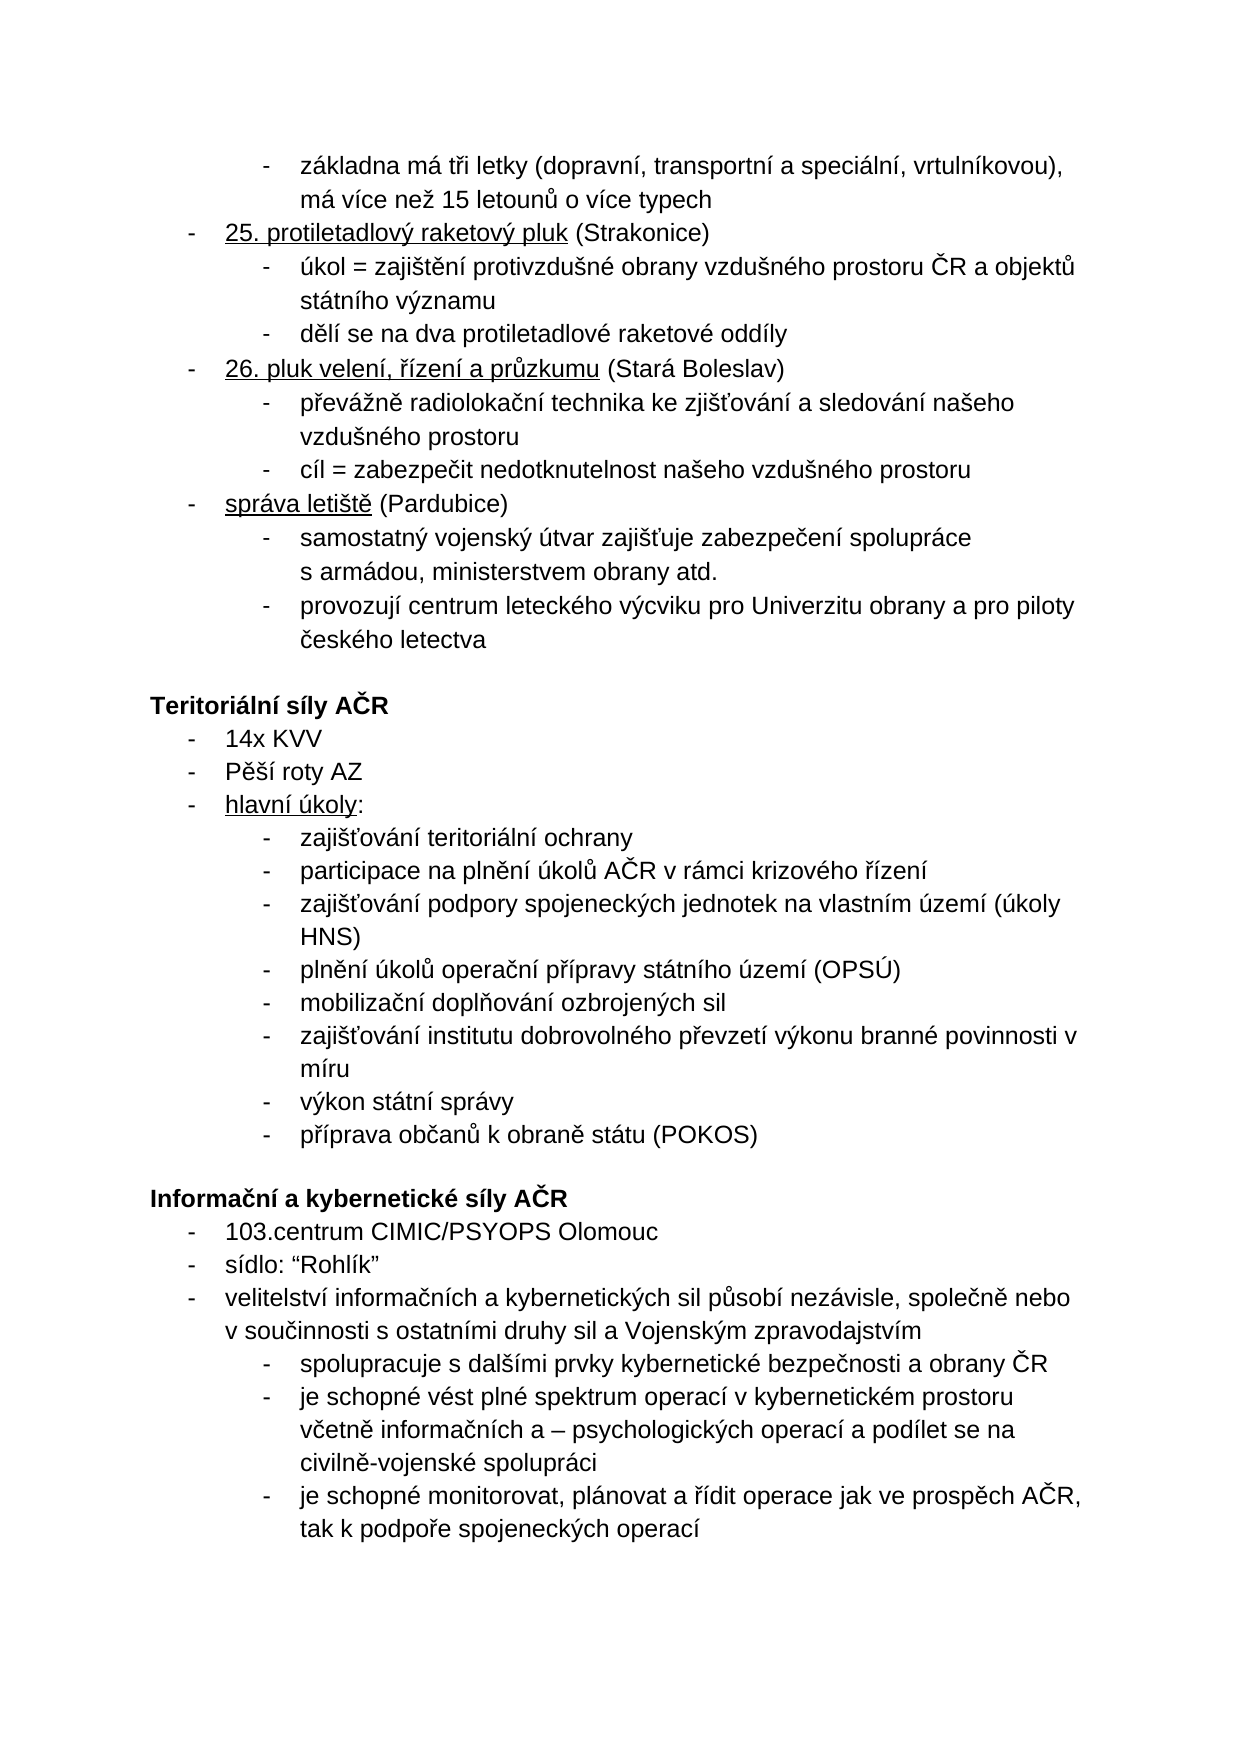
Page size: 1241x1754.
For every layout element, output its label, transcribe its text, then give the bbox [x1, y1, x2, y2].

list je schopné vést plné spektrum operací v kybernetickém prostoru včetně informačních a – psychologických operací a podílet se na civilně-vojenské spolupráci [262, 1382, 1090, 1477]
list příprava občanů k obraně státu (POKOS) [262, 1120, 1090, 1149]
list samostatný vojenský útvar zajišťuje zabezpečení spolupráce s armádou, ministerstvem obrany atd. [262, 522, 1090, 586]
list participace na plnění úkolů AČR v rámci krizového řízení [262, 856, 1090, 885]
list úkol = zajištění protivzdušné obrany vzdušného prostoru ČR a objektů státního významu [262, 251, 1090, 314]
list převážně radiolokační technika ke zjišťování a sledování našeho vzdušného prostoru [262, 387, 1090, 450]
list dělí se na dva protiletadlové raketové oddíly [262, 319, 1090, 349]
list správa letiště (Pardubice) [187, 489, 1090, 518]
list zajišťování teritoriální ochrany [262, 823, 1090, 852]
list plnění úkolů operační přípravy státního území (OPSÚ) [262, 955, 1090, 984]
list 25. protiletadlový raketový pluk (Strakonice) [187, 218, 1090, 247]
list základna má tři letky (dopravní, transportní a speciální, vrtulníkovou), má více než 15 letounů o více typech [262, 150, 1090, 213]
list 14x KVV [187, 724, 1090, 753]
list cíl = zabezpečit nedotknutelnost našeho vzdušného prostoru [262, 454, 1090, 485]
list hlavní úkoly: [187, 790, 1090, 819]
list Pěší roty AZ [187, 757, 1090, 786]
list zajišťování podpory spojeneckých jednotek na vlastním území (úkoly HNS) [262, 889, 1090, 951]
list je schopné monitorovat, plánovat a řídit operace jak ve prospěch AČR, tak k podpoře spojeneckých operací [262, 1481, 1090, 1543]
list spolupracuje s dalšími prvky kybernetické bezpečnosti a obrany ČR [262, 1349, 1090, 1377]
text Teritoriální síly AČR [150, 691, 1090, 720]
list zajišťování institutu dobrovolného převzetí výkonu branné povinnosti v míru [262, 1021, 1090, 1083]
list mobilizační doplňování ozbrojených sil [262, 988, 1090, 1017]
list 26. pluk velení, řízení a průzkumu (Stará Boleslav) [187, 354, 1090, 382]
list velitelství informačních a kybernetických sil působí nezávisle, společně nebo v součinnosti s ostatními druhy sil a Vojenským zpravodajstvím [187, 1283, 1090, 1344]
text Informační a kybernetické síly AČR [150, 1184, 1090, 1212]
list provozují centrum leteckého výcviku pro Univerzitu obrany a pro piloty českého letectva [262, 590, 1090, 654]
list 103.centrum CIMIC/PSYOPS Olomouc [187, 1217, 1090, 1245]
list výkon státní správy [262, 1087, 1090, 1116]
list sídlo: “Rohlík” [187, 1250, 1090, 1278]
